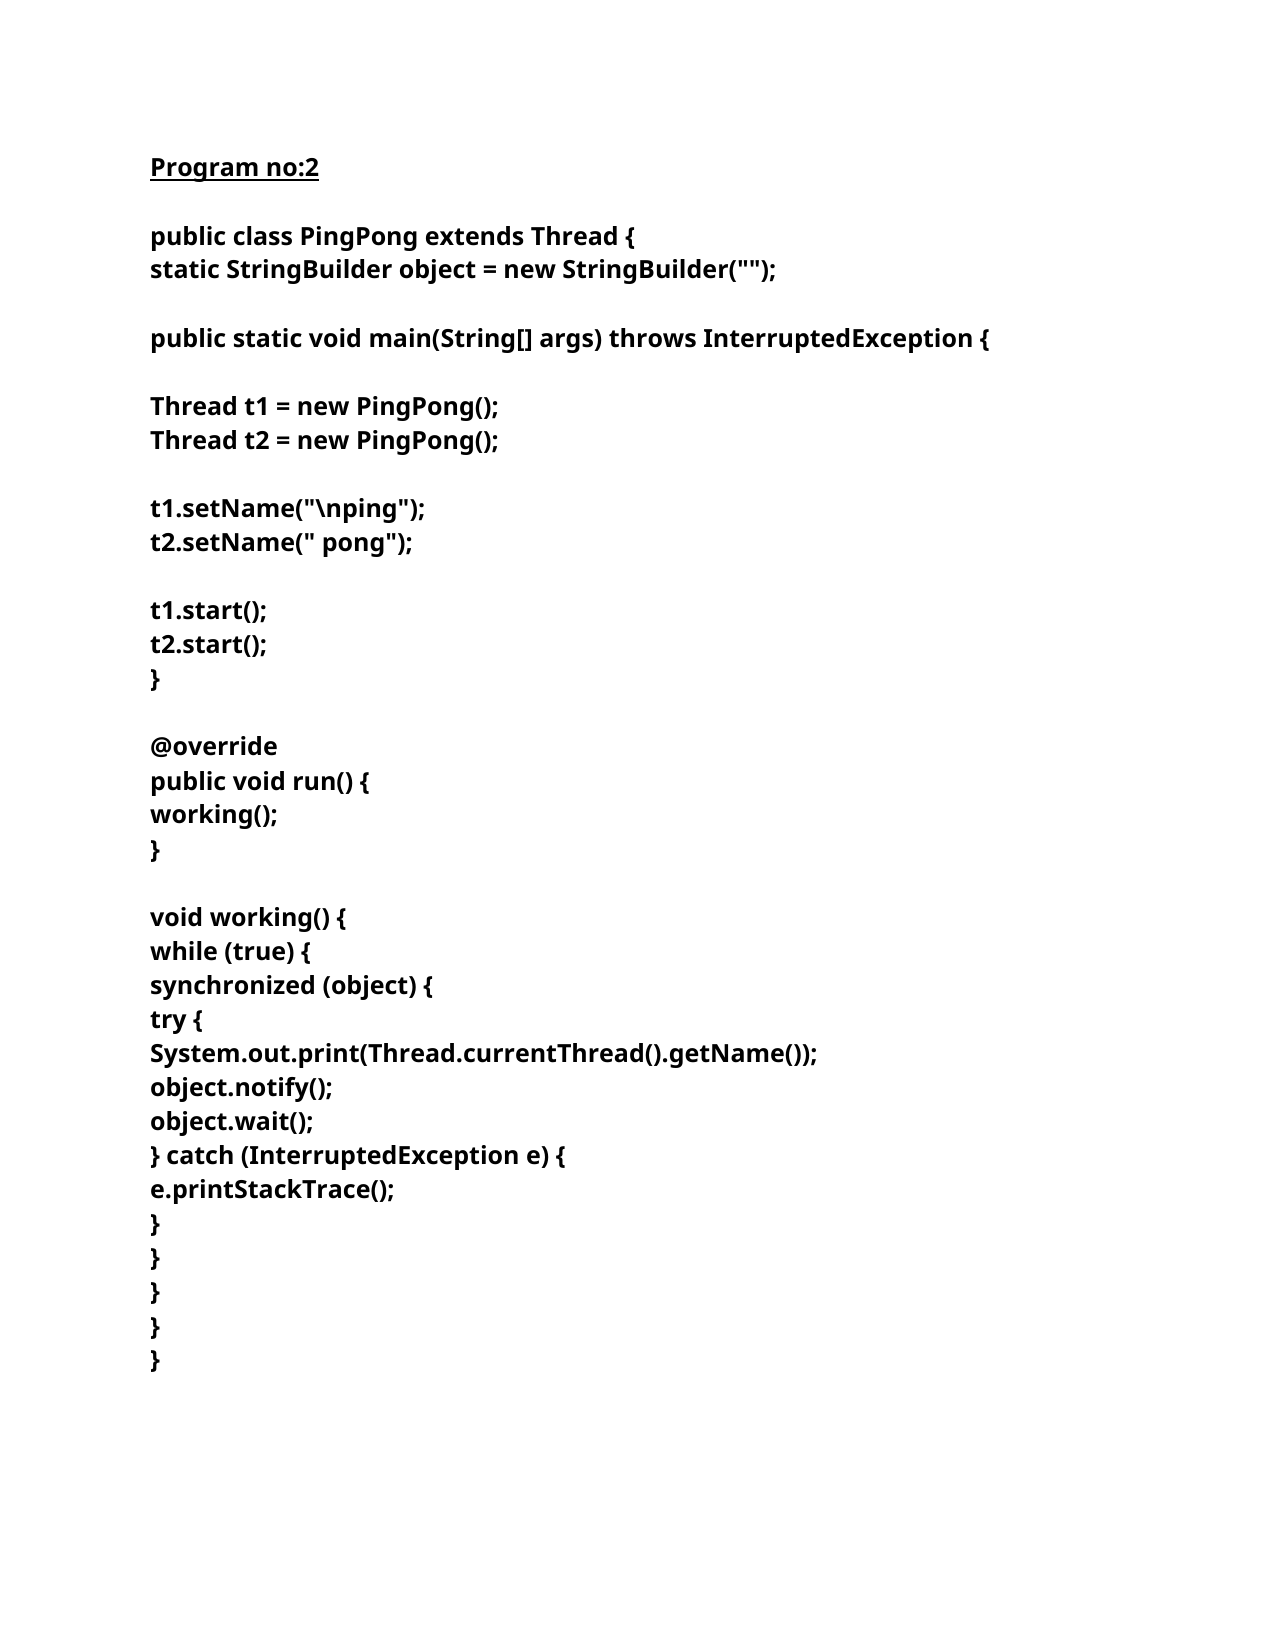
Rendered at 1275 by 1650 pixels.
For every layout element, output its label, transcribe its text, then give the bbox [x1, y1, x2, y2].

text static StringBuilder object = new StringBuilder(""); [150, 252, 1125, 286]
text } [150, 831, 1125, 865]
text void working() { [150, 899, 1125, 933]
text @override [150, 729, 1125, 763]
text } catch (InterruptedException e) { [150, 1138, 1125, 1172]
text t1.setName("\nping"); [150, 491, 1125, 525]
text } [150, 1308, 1125, 1342]
text t1.start(); [150, 593, 1125, 627]
text object.notify(); [150, 1070, 1125, 1104]
text Thread t1 = new PingPong(); [150, 388, 1125, 422]
text synchronized (object) { [150, 967, 1125, 1002]
text public void run() { [150, 763, 1125, 797]
text System.out.print(Thread.currentThread().getName()); [150, 1036, 1125, 1070]
text working(); [150, 797, 1125, 831]
text object.wait(); [150, 1104, 1125, 1138]
text } [150, 1206, 1125, 1240]
text e.printStackTrace(); [150, 1172, 1125, 1206]
text Thread t2 = new PingPong(); [150, 422, 1125, 457]
text } [150, 1274, 1125, 1308]
text while (true) { [150, 933, 1125, 967]
text t2.start(); [150, 627, 1125, 661]
text } [150, 1240, 1125, 1274]
text } [150, 1342, 1125, 1376]
text public static void main(String[] args) throws InterruptedException { [150, 320, 1125, 354]
text try { [150, 1002, 1125, 1036]
text } [150, 661, 1125, 695]
text public class PingPong extends Thread { [150, 218, 1125, 252]
text Program no:2 [150, 150, 1125, 184]
text t2.setName(" pong"); [150, 525, 1125, 559]
